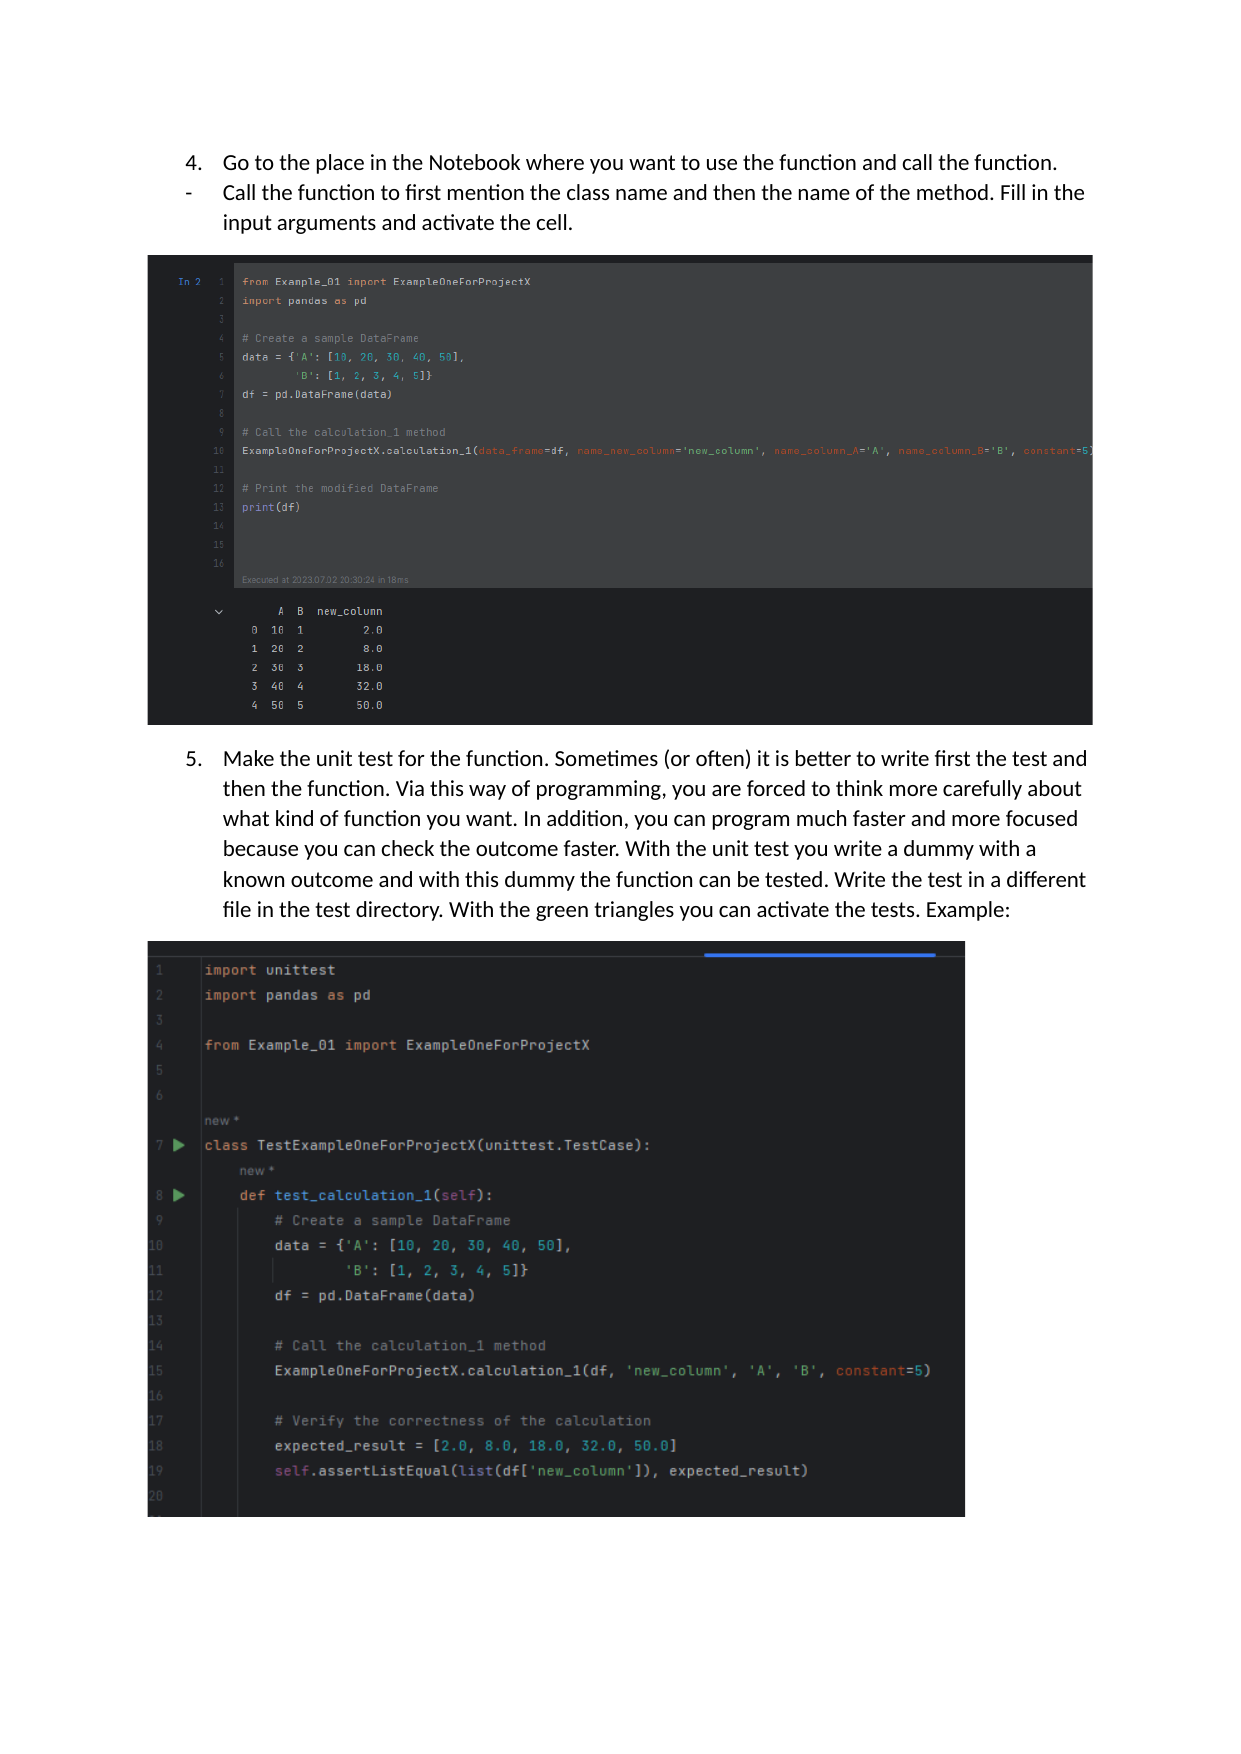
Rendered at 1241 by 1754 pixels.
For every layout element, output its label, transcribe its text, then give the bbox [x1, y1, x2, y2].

list Call the function to first mention the class name and then the name of the method. Fill in the input arguments and activate the cell. [185, 178, 1093, 236]
list Go to the place in the Notebook where you want to use the function and call the function. [185, 148, 1093, 176]
picture [147, 255, 1093, 725]
list Make the unit test for the function. Sometimes (or often) it is better to write first the test and then the function. Via this way of programming, you are forced to think more carefully about what kind of function you want. In addition, you can program much faster and more focused because you can check the outcome faster. With the unit test you write a dummy with a known outcome and with this dummy the function can be tested. Write the test in a different file in the test directory. With the green triangles you can activate the tests. Example: [185, 744, 1093, 923]
picture [147, 941, 966, 1517]
